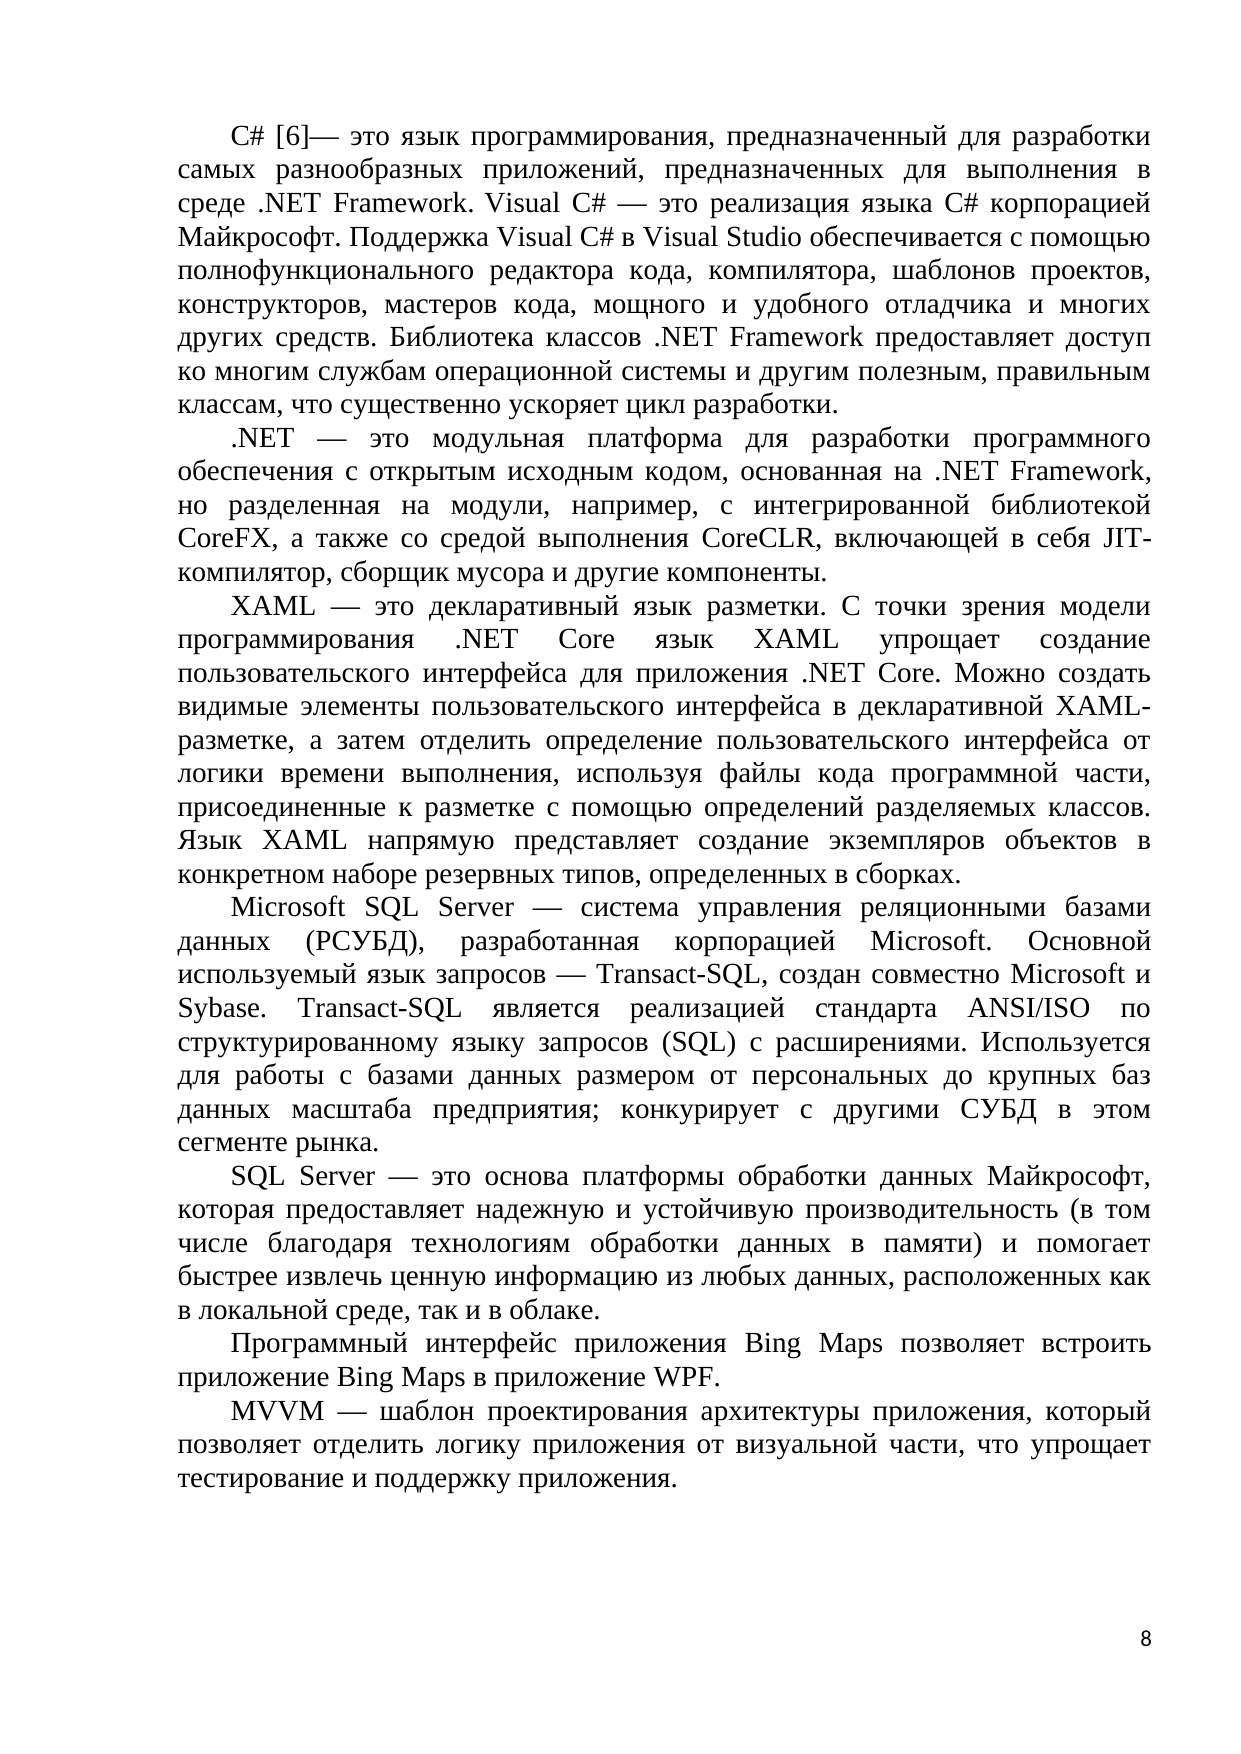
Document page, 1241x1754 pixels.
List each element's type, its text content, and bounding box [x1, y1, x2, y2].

list Программный интерфейс приложения Bing Maps позволяет встроить приложение Bing Maps в приложение WPF. [177, 1326, 1152, 1393]
list SQL Server — это основа платформы обработки данных Майкрософт, которая предоставляет надежную и устойчивую производительность (в том числе благодаря технологиям обработки данных в памяти) и помогает быстрее извлечь ценную информацию из любых данных, расположенных как в локальной среде, так и в облаке. [177, 1158, 1152, 1326]
list MVVM — шаблон проектирования архитектуры приложения, который позволяет отделить логику приложения от визуальной части, что упрощает тестирование и поддержку приложения. [177, 1393, 1152, 1493]
list .NET — это модульная платформа для разработки программного обеспечения с открытым исходным кодом, основанная на .NET Framework, но разделенная на модули, например, с интегрированной библиотекой CoreFX, а также со средой выполнения CoreCLR, включающей в себя JIT-компилятор, сборщик мусора и другие компоненты. [177, 420, 1152, 588]
list XAML — это декларативный язык разметки. С точки зрения модели программирования .NET Core язык XAML упрощает создание пользовательского интерфейса для приложения .NET Core. Можно создать видимые элементы пользовательского интерфейса в декларативной XAML-разметке, а затем отделить определение пользовательского интерфейса от логики времени выполнения, используя файлы кода программной части, присоединенные к разметке с помощью определений разделяемых классов. Язык XAML напрямую представляет создание экземпляров объектов в конкретном наборе резервных типов, определенных в сборках. [177, 588, 1152, 889]
list Microsoft SQL Server — система управления реляционными базами данных (РСУБД), разработанная корпорацией Microsoft. Основной используемый язык запросов — Transact-SQL, создан совместно Microsoft и Sybase. Transact-SQL является реализацией стандарта ANSI/ISO по структурированному языку запросов (SQL) с расширениями. Используется для работы с базами данных размером от персональных до крупных баз данных масштаба предприятия; конкурирует с другими СУБД в этом сегменте рынка. [177, 889, 1152, 1158]
list C# [6]— это язык программирования, предназначенный для разработки самых разнообразных приложений, предназначенных для выполнения в среде .NET Framework. Visual C# — это реализация языка C# корпорацией Майкрософт. Поддержка Visual C# в Visual Studio обеспечивается с помощью полнофункционального редактора кода, компилятора, шаблонов проектов, конструкторов, мастеров кода, мощного и удобного отладчика и многих других средств. Библиотека классов .NET Framework предоставляет доступ ко многим службам операционной системы и другим полезным, правильным классам, что существенно ускоряет цикл разработки. [177, 118, 1152, 420]
